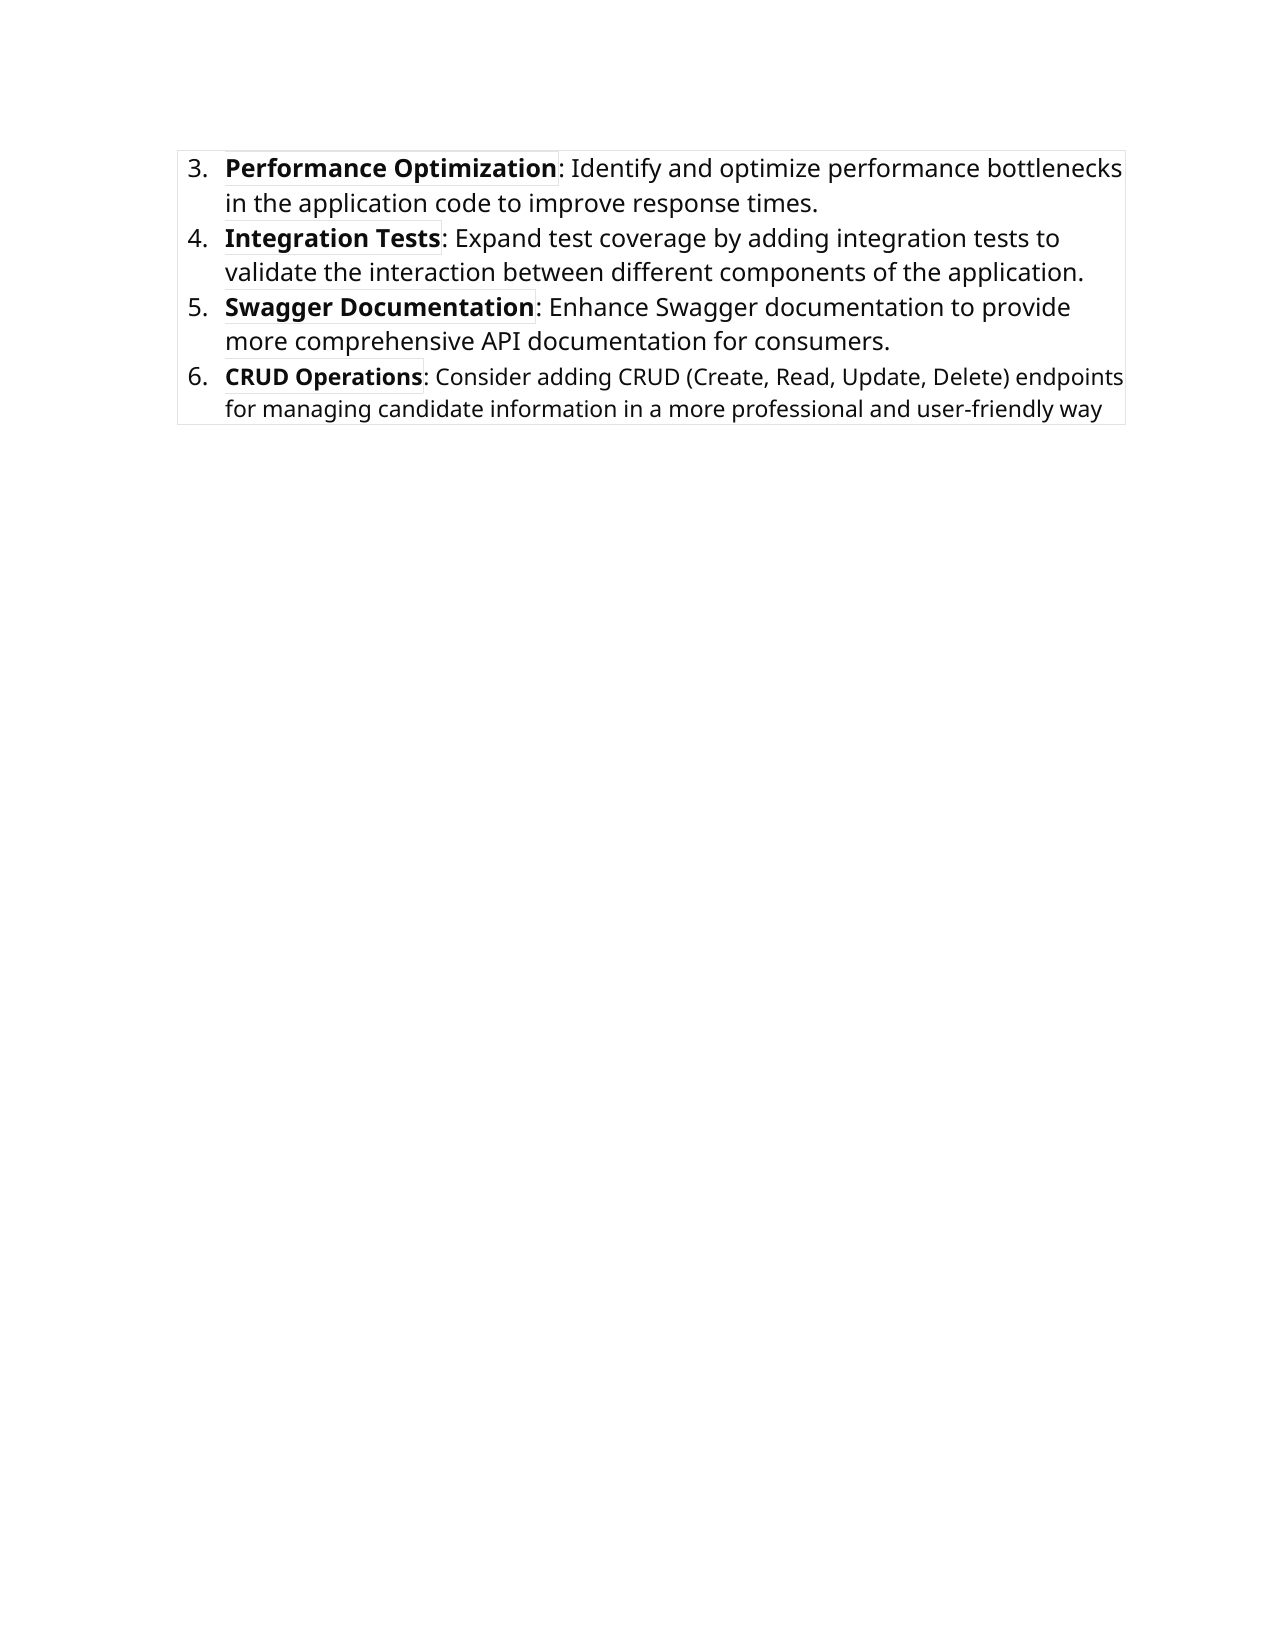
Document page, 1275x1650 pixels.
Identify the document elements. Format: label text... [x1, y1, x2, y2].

list Swagger Documentation: Enhance Swagger documentation to provide more comprehensive API documentation for consumers. [178, 288, 1125, 357]
list Performance Optimization: Identify and optimize performance bottlenecks in the application code to improve response times. [178, 151, 1125, 219]
list CRUD Operations: Consider adding CRUD (Create, Read, Update, Delete) endpoints for managing candidate information in a more professional and user-friendly way [178, 357, 1125, 424]
list Integration Tests: Expand test coverage by adding integration tests to validate the interaction between different components of the application. [178, 219, 1125, 288]
